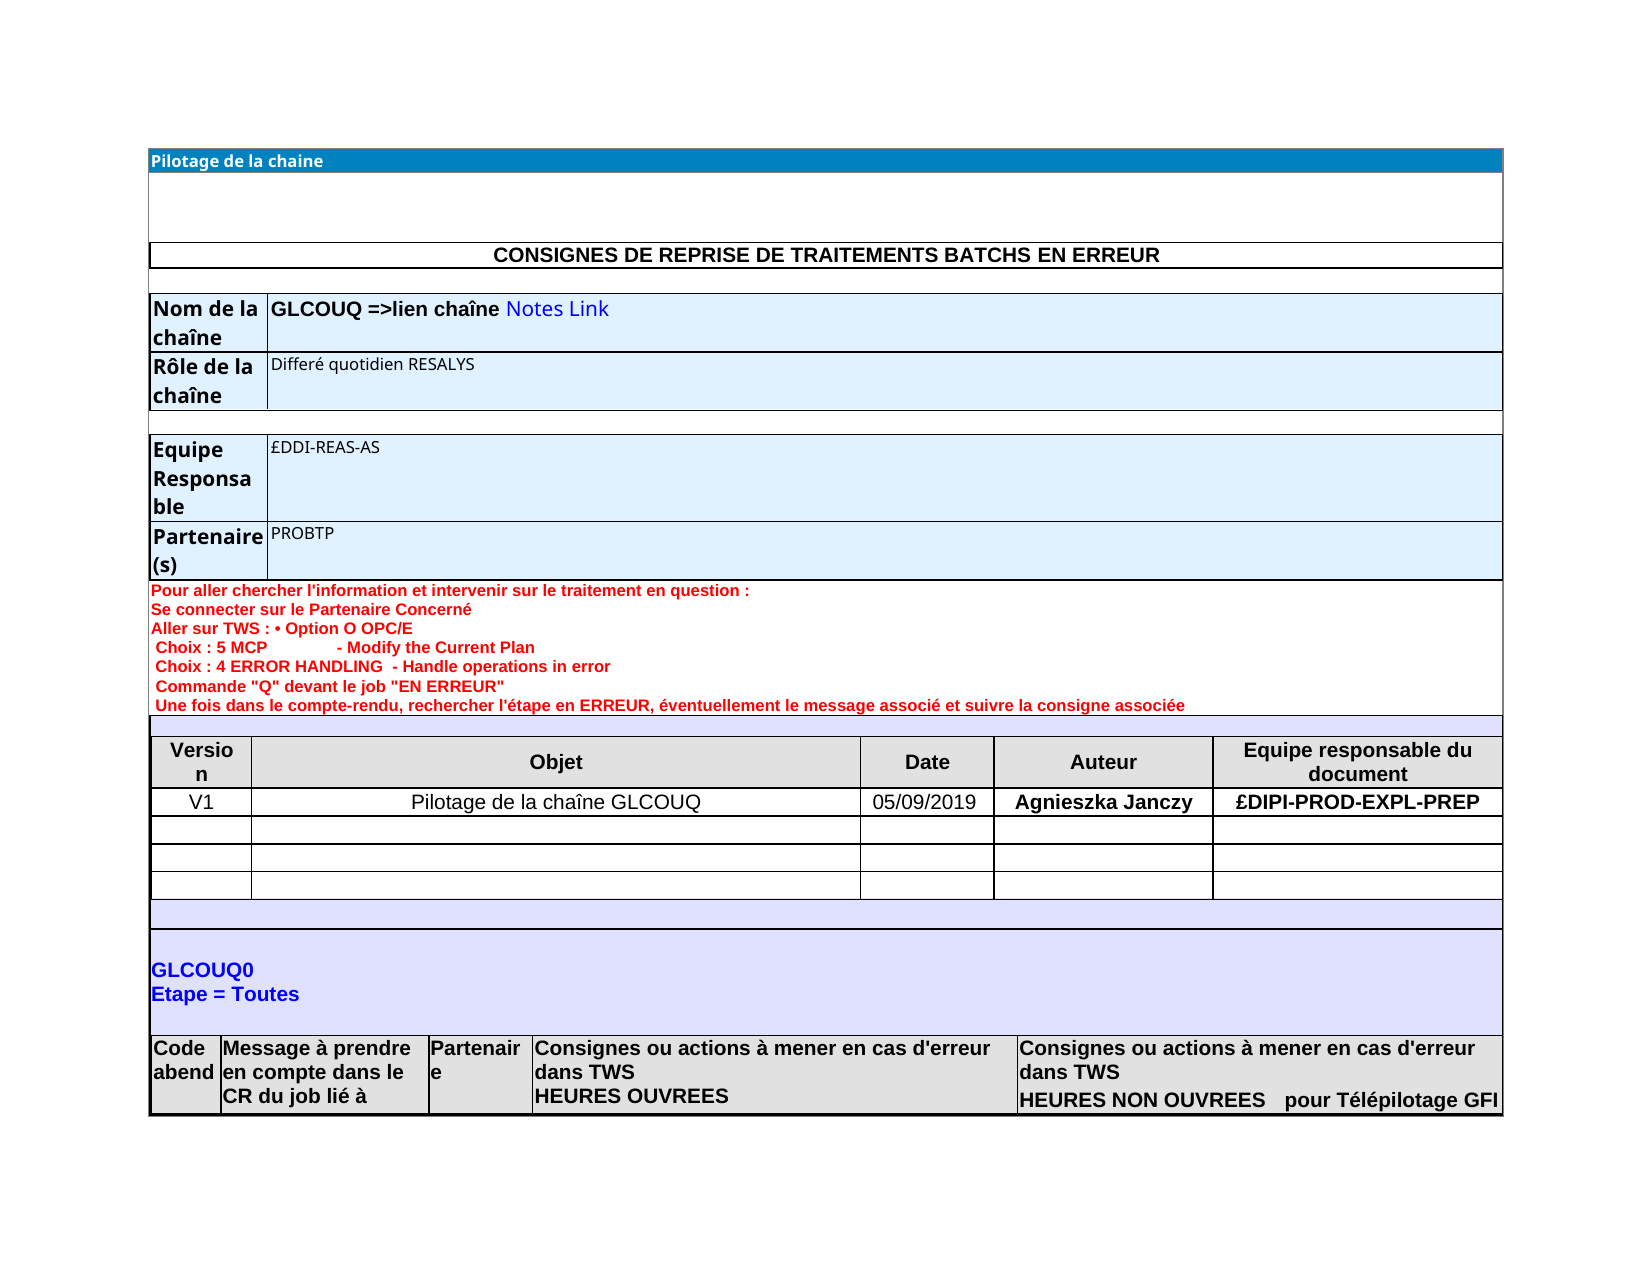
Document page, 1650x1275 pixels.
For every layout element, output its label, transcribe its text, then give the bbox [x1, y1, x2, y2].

table_cell [149, 581, 1502, 715]
table_header Pilotage de la chaine [149, 149, 1502, 172]
table_cell [149, 173, 1502, 242]
table_cell [149, 411, 1502, 434]
table_cell [149, 269, 1502, 293]
